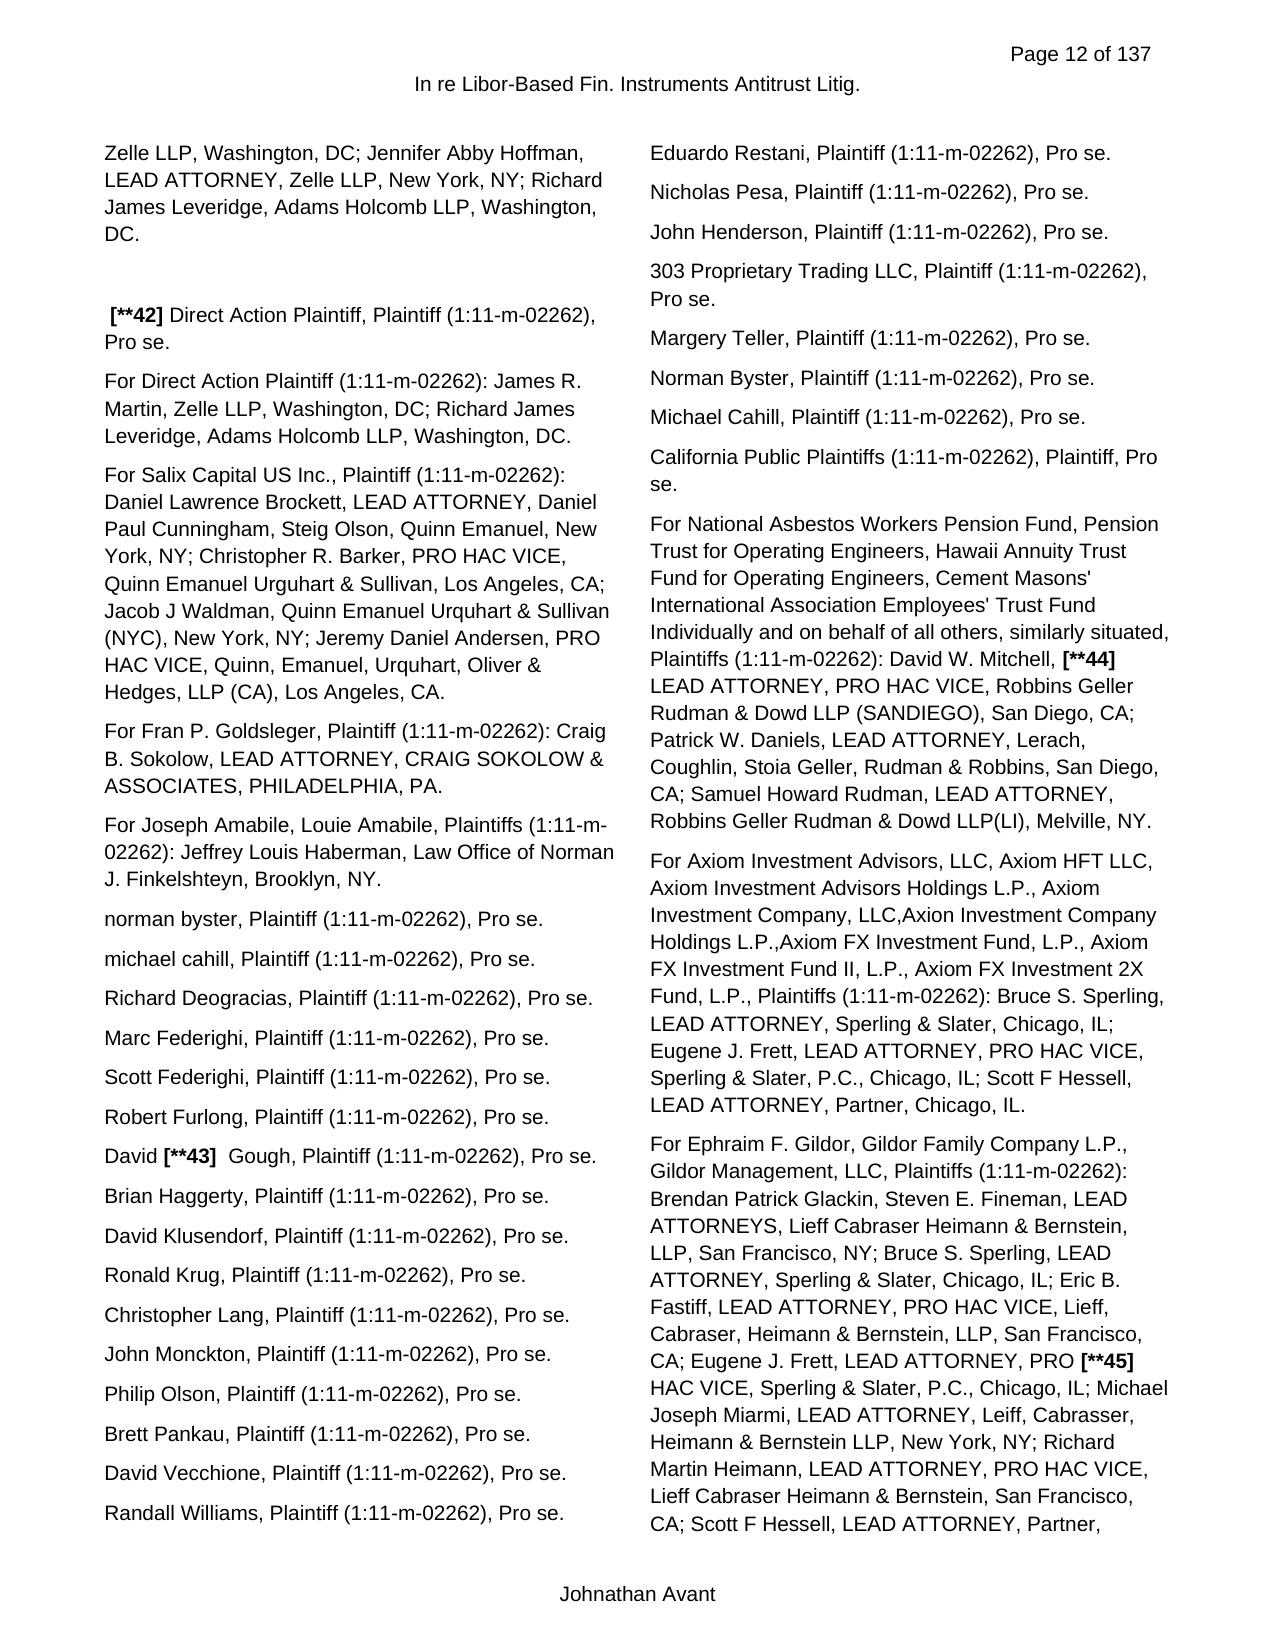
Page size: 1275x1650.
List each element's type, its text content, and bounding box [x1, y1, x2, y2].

text John Monckton, Plaintiff (1:11-m-02262), Pro se. [104, 1339, 625, 1366]
text Christopher Lang, Plaintiff (1:11-m-02262), Pro se. [104, 1299, 625, 1327]
text Randall Williams, Plaintiff (1:11-m-02262), Pro se. [104, 1497, 625, 1524]
text Eduardo Restani, Plaintiff (1:11-m-02262), Pro se. [650, 137, 1171, 164]
text David Klusendorf, Plaintiff (1:11-m-02262), Pro se. [104, 1220, 625, 1247]
text For Salix Capital US Inc., Plaintiff (1:11-m-02262): Daniel Lawrence Brockett, LEAD ATTORNEY, Daniel Paul Cunningham, Steig Olson, Quinn Emanuel, New York, NY; Christopher R. Barker, PRO HAC VICE, Quinn Emanuel Urguhart & Sullivan, Los Angeles, CA; Jacob J Waldman, Quinn Emanuel Urquhart & Sullivan (NYC), New York, NY; Jeremy Daniel Andersen, PRO HAC VICE, Quinn, Emanuel, Urquhart, Oliver & Hedges, LLP (CA), Los Angeles, CA. [104, 460, 625, 704]
text For Direct Action Plaintiff (1:11-m-02262): James R. Martin, Zelle LLP, Washington, DC; Richard James Leveridge, Adams Holcomb LLP, Washington, DC. [104, 366, 625, 447]
text Brett Pankau, Plaintiff (1:11-m-02262), Pro se. [104, 1418, 625, 1445]
text norman byster, Plaintiff (1:11-m-02262), Pro se. [104, 904, 625, 931]
text For Fran P. Goldsleger, Plaintiff (1:11-m-02262): Craig B. Sokolow, LEAD ATTORNEY, CRAIG SOKOLOW & ASSOCIATES, PHILADELPHIA, PA. [104, 716, 625, 797]
text Richard Deogracias, Plaintiff (1:11-m-02262), Pro se. [104, 983, 625, 1010]
text Margery Teller, Plaintiff (1:11-m-02262), Pro se. [650, 323, 1171, 350]
text David [**43] Gough, Plaintiff (1:11-m-02262), Pro se. [104, 1141, 625, 1168]
text 303 Proprietary Trading LLC, Plaintiff (1:11-m-02262), Pro se. [650, 256, 1171, 310]
text John Henderson, Plaintiff (1:11-m-02262), Pro se. [650, 217, 1171, 244]
text Ronald Krug, Plaintiff (1:11-m-02262), Pro se. [104, 1260, 625, 1287]
text Brian Haggerty, Plaintiff (1:11-m-02262), Pro se. [104, 1181, 625, 1208]
text [**42] Direct Action Plaintiff, Plaintiff (1:11-m-02262), Pro se. [104, 271, 625, 354]
text Nicholas Pesa, Plaintiff (1:11-m-02262), Pro se. [650, 177, 1171, 204]
text Scott Federighi, Plaintiff (1:11-m-02262), Pro se. [104, 1062, 625, 1089]
text Norman Byster, Plaintiff (1:11-m-02262), Pro se. [650, 362, 1171, 389]
text Philip Olson, Plaintiff (1:11-m-02262), Pro se. [104, 1379, 625, 1406]
text Robert Furlong, Plaintiff (1:11-m-02262), Pro se. [104, 1102, 625, 1129]
text Michael Cahill, Plaintiff (1:11-m-02262), Pro se. [650, 402, 1171, 429]
text michael cahill, Plaintiff (1:11-m-02262), Pro se. [104, 943, 625, 970]
text David Vecchione, Plaintiff (1:11-m-02262), Pro se. [104, 1458, 625, 1485]
text For Joseph Amabile, Louie Amabile, Plaintiffs (1:11-m-02262): Jeffrey Louis Haberman, Law Office of Norman J. Finkelshteyn, Brooklyn, NY. [104, 810, 625, 891]
text California Public Plaintiffs (1:11-m-02262), Plaintiff, Pro se. [650, 442, 1171, 496]
text For National Asbestos Workers Pension Fund, Pension Trust for Operating Engineers, Hawaii Annuity Trust Fund for Operating Engineers, Cement Masons' International Association Employees' Trust Fund Individually and on behalf of all others, similarly situated, Plaintiffs (1:11-m-02262): David W. Mitchell, [**44] LEAD ATTORNEY, PRO HAC VICE, Robbins Geller Rudman & Dowd LLP (SANDIEGO), San Diego, CA; Patrick W. Daniels, LEAD ATTORNEY, Lerach, Coughlin, Stoia Geller, Rudman & Robbins, San Diego, CA; Samuel Howard Rudman, LEAD ATTORNEY, Robbins Geller Rudman & Dowd LLP(LI), Melville, NY. [650, 508, 1171, 833]
text For Axiom Investment Advisors, LLC, Axiom HFT LLC, Axiom Investment Advisors Holdings L.P., Axiom Investment Company, LLC,Axion Investment Company Holdings L.P.,Axiom FX Investment Fund, L.P., Axiom FX Investment Fund II, L.P., Axiom FX Investment 2X Fund, L.P., Plaintiffs (1:11-m-02262): Bruce S. Sperling, LEAD ATTORNEY, Sperling & Slater, Chicago, IL; Eugene J. Frett, LEAD ATTORNEY, PRO HAC VICE, Sperling & Slater, P.C., Chicago, IL; Scott F Hessell, LEAD ATTORNEY, Partner, Chicago, IL. [650, 846, 1171, 1117]
text Marc Federighi, Plaintiff (1:11-m-02262), Pro se. [104, 1022, 625, 1049]
